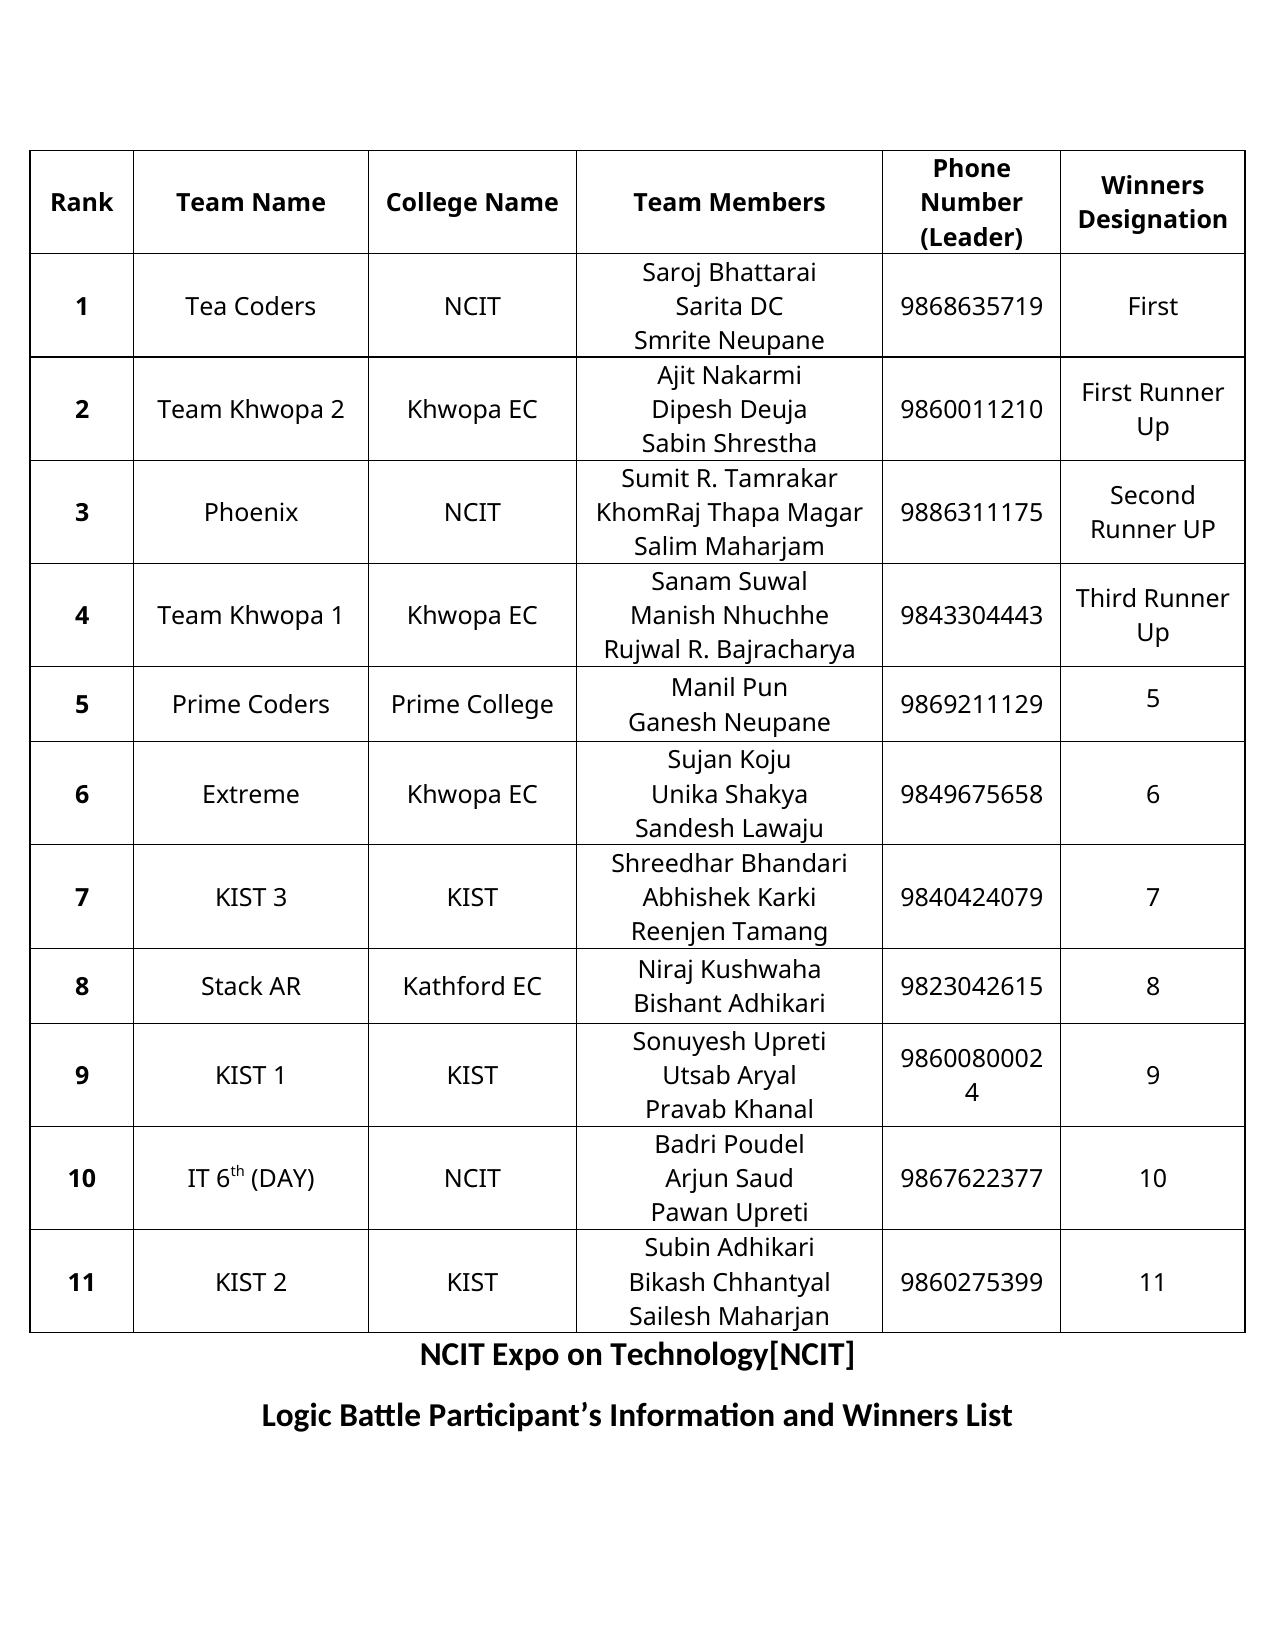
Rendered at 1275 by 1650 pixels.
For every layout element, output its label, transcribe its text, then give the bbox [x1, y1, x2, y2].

table_cell 9867622377 [883, 1127, 1060, 1229]
table_cell 9843304443 [883, 564, 1060, 666]
table_cell 8 [31, 949, 133, 1023]
table_cell First Runner Up [1061, 358, 1244, 460]
table_cell Shreedhar Bhandari Abhishek Karki Reenjen Tamang [577, 845, 882, 948]
table_header Rank [31, 151, 133, 253]
table_cell 9 [31, 1024, 133, 1126]
table_cell 10 [31, 1127, 133, 1229]
table_cell 9823042615 [883, 949, 1060, 1023]
table_cell KIST [369, 1230, 576, 1332]
table_cell 5 [31, 667, 133, 741]
table_cell 98600800024 [883, 1024, 1060, 1126]
table_cell Prime Coders [134, 667, 368, 741]
table_cell KIST [369, 1024, 576, 1126]
table_cell Niraj Kushwaha Bishant Adhikari [577, 949, 882, 1023]
table_cell 3 [31, 461, 133, 563]
table_header College Name [369, 151, 576, 253]
table_cell Sujan Koju Unika Shakya Sandesh Lawaju [577, 742, 882, 844]
table_header Winners Designation [1061, 151, 1244, 253]
table_cell Khwopa EC [369, 564, 576, 666]
table_cell Phoenix [134, 461, 368, 563]
table_cell Extreme [134, 742, 368, 844]
table_cell Tea Coders [134, 254, 368, 356]
table_cell NCIT [369, 461, 576, 563]
table_cell 9869211129 [883, 667, 1060, 741]
table_cell 11 [31, 1230, 133, 1332]
table_cell Manil Pun Ganesh Neupane [577, 667, 882, 741]
table_cell Badri Poudel Arjun Saud Pawan Upreti [577, 1127, 882, 1229]
table_cell Team Khwopa 2 [134, 358, 368, 460]
table_cell Sumit R. Tamrakar KhomRaj Thapa Magar Salim Maharjam [577, 461, 882, 563]
table_cell 4 [31, 564, 133, 666]
table_cell Prime College [369, 667, 576, 741]
table_cell Ajit Nakarmi Dipesh Deuja Sabin Shrestha [577, 358, 882, 460]
text Logic Battle Participant’s Information and Winners List [150, 1394, 1125, 1435]
table_header Phone Number (Leader) [883, 151, 1060, 253]
table_cell Subin Adhikari Bikash Chhantyal Sailesh Maharjan [577, 1230, 882, 1332]
table_cell 10 [1061, 1127, 1244, 1229]
table_cell 11 [1061, 1230, 1244, 1332]
table_cell Sonuyesh Upreti Utsab Aryal Pravab Khanal [577, 1024, 882, 1126]
table_cell NCIT [369, 254, 576, 356]
text NCIT Expo on Technology[NCIT] [150, 1333, 1125, 1374]
table_cell Khwopa EC [369, 358, 576, 460]
table_cell 8 [1061, 949, 1244, 1023]
table_cell 2 [31, 358, 133, 460]
table_cell 9 [1061, 1024, 1244, 1126]
table_cell 9860275399 [883, 1230, 1060, 1332]
table_cell Team Khwopa 1 [134, 564, 368, 666]
table_cell NCIT [369, 1127, 576, 1229]
table_cell 9868635719 [883, 254, 1060, 356]
table_cell 9860011210 [883, 358, 1060, 460]
table_cell Third Runner Up [1061, 564, 1244, 666]
table_cell IT 6th (DAY) [134, 1127, 368, 1229]
table_cell KIST 2 [134, 1230, 368, 1332]
table_cell 7 [1061, 845, 1244, 948]
table_cell Khwopa EC [369, 742, 576, 844]
table_cell Sanam Suwal Manish Nhuchhe Rujwal R. Bajracharya [577, 564, 882, 666]
table_cell Kathford EC [369, 949, 576, 1023]
table_header Team Name [134, 151, 368, 253]
table_cell 6 [31, 742, 133, 844]
table_cell KIST 3 [134, 845, 368, 948]
table_cell 9849675658 [883, 742, 1060, 844]
table_cell Saroj Bhattarai Sarita DC Smrite Neupane [577, 254, 882, 356]
table_header Team Members [577, 151, 882, 253]
table_cell Second Runner UP [1061, 461, 1244, 563]
table_cell KIST [369, 845, 576, 948]
table_cell 7 [31, 845, 133, 948]
table_cell 6 [1061, 742, 1244, 844]
table_cell First [1061, 254, 1244, 356]
table_cell 9886311175 [883, 461, 1060, 563]
table_cell 1 [31, 254, 133, 356]
table_cell 9840424079 [883, 845, 1060, 948]
table_cell KIST 1 [134, 1024, 368, 1126]
table_cell Stack AR [134, 949, 368, 1023]
table_cell 5 [1061, 667, 1244, 741]
